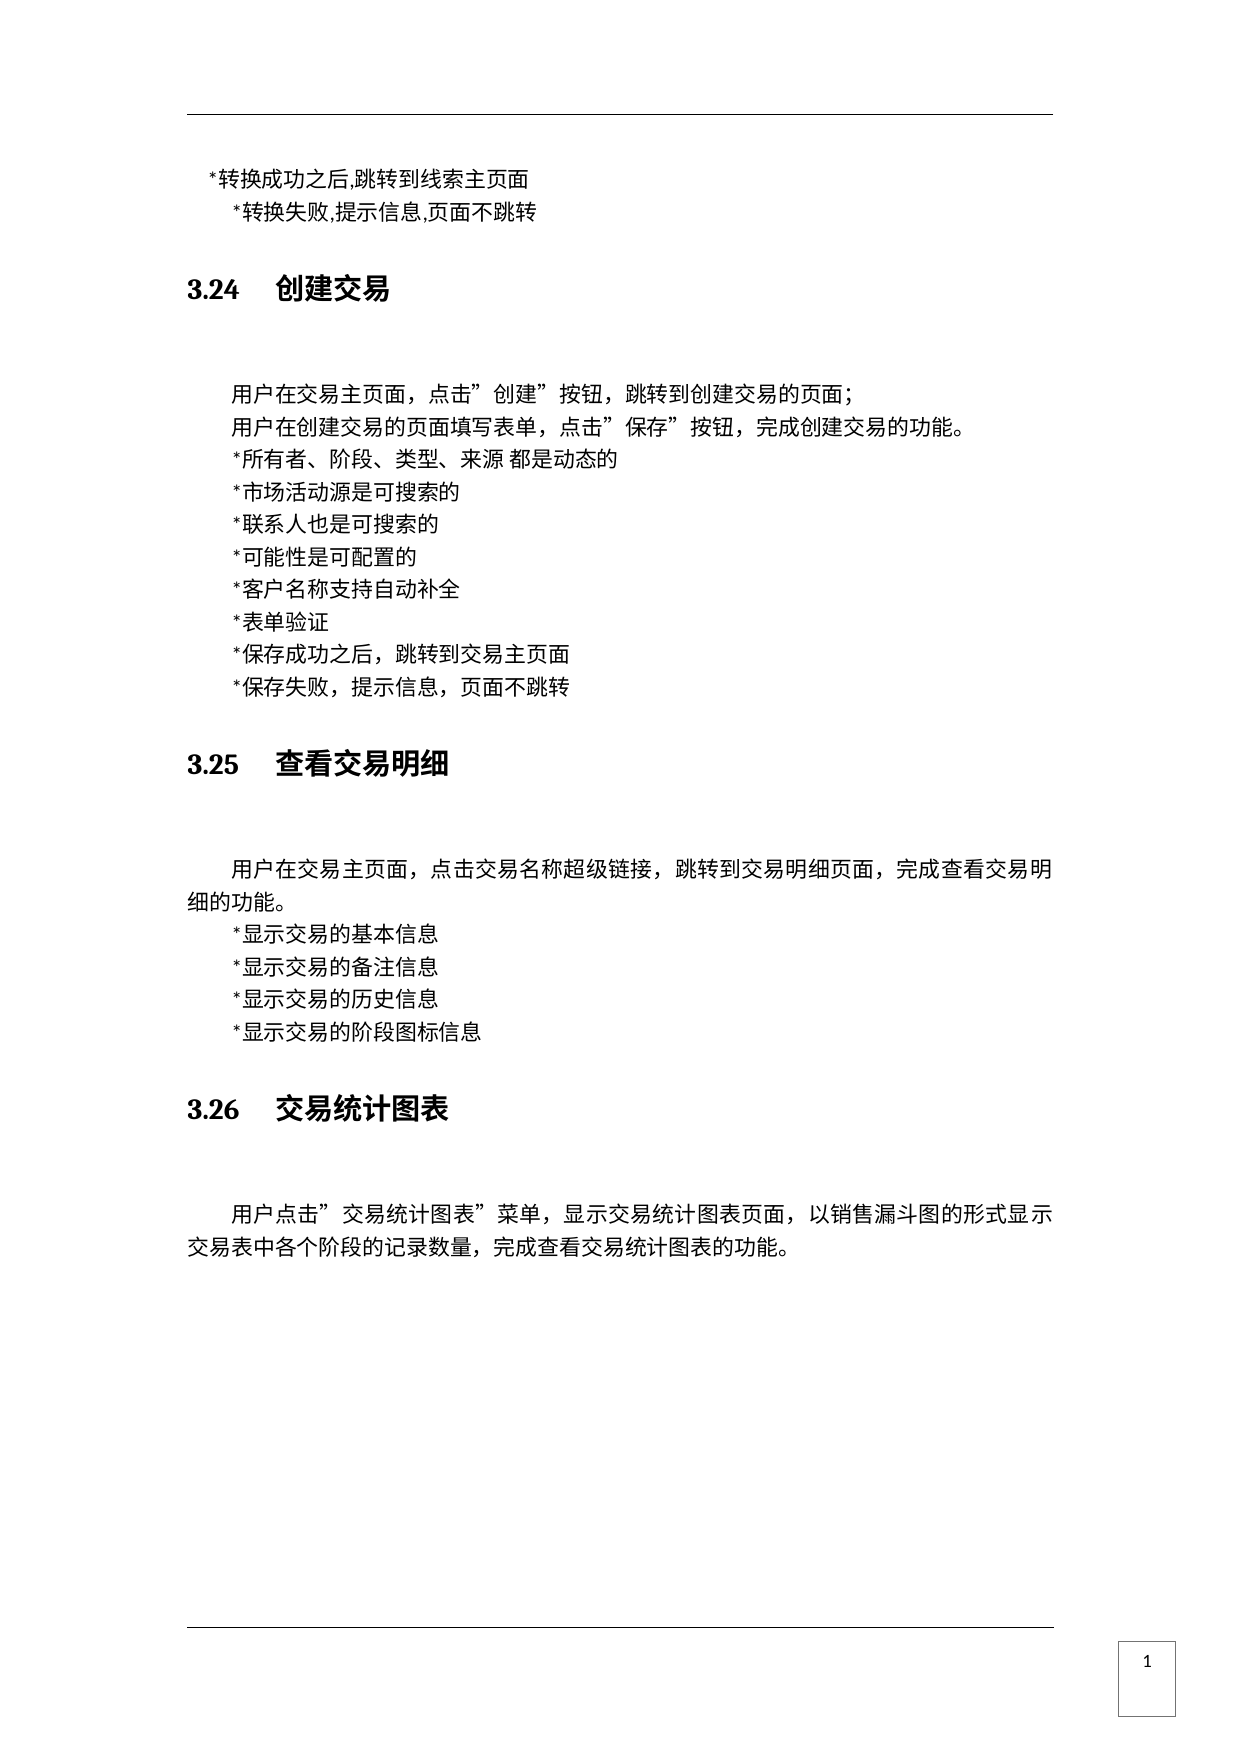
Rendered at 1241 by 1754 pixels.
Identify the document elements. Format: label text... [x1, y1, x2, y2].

text 用户在交易主页面，点击交易名称超级链接，跳转到交易明细页面，完成查看交易明细的功能。 [187, 852, 1053, 917]
text *所有者、阶段、类型、来源 都是动态的 [187, 442, 1053, 474]
text 用户在创建交易的页面填写表单，点击”保存”按钮，完成创建交易的功能。 [187, 409, 1053, 442]
text *保存成功之后，跳转到交易主页面 [187, 637, 1053, 669]
text *可能性是可配置的 [187, 539, 1053, 572]
subtitle 创建交易 [187, 254, 1053, 319]
text *转换成功之后,跳转到线索主页面 [187, 162, 1053, 194]
text 用户在交易主页面，点击”创建”按钮，跳转到创建交易的页面； [187, 377, 1053, 409]
text *联系人也是可搜索的 [187, 507, 1053, 539]
text *保存失败，提示信息，页面不跳转 [187, 669, 1053, 702]
text *显示交易的历史信息 [187, 982, 1053, 1014]
text *显示交易的基本信息 [187, 917, 1053, 949]
text *客户名称支持自动补全 [187, 572, 1053, 604]
text 用户点击”交易统计图表”菜单，显示交易统计图表页面，以销售漏斗图的形式显示交易表中各个阶段的记录数量，完成查看交易统计图表的功能。 [187, 1197, 1053, 1262]
text *转换失败,提示信息,页面不跳转 [187, 194, 1053, 227]
text *显示交易的备注信息 [187, 949, 1053, 982]
subtitle 查看交易明细 [187, 729, 1053, 794]
text *市场活动源是可搜索的 [187, 474, 1053, 507]
text *表单验证 [187, 604, 1053, 637]
text *显示交易的阶段图标信息 [187, 1014, 1053, 1047]
subtitle 3.26 交易统计图表 [187, 1074, 1053, 1139]
